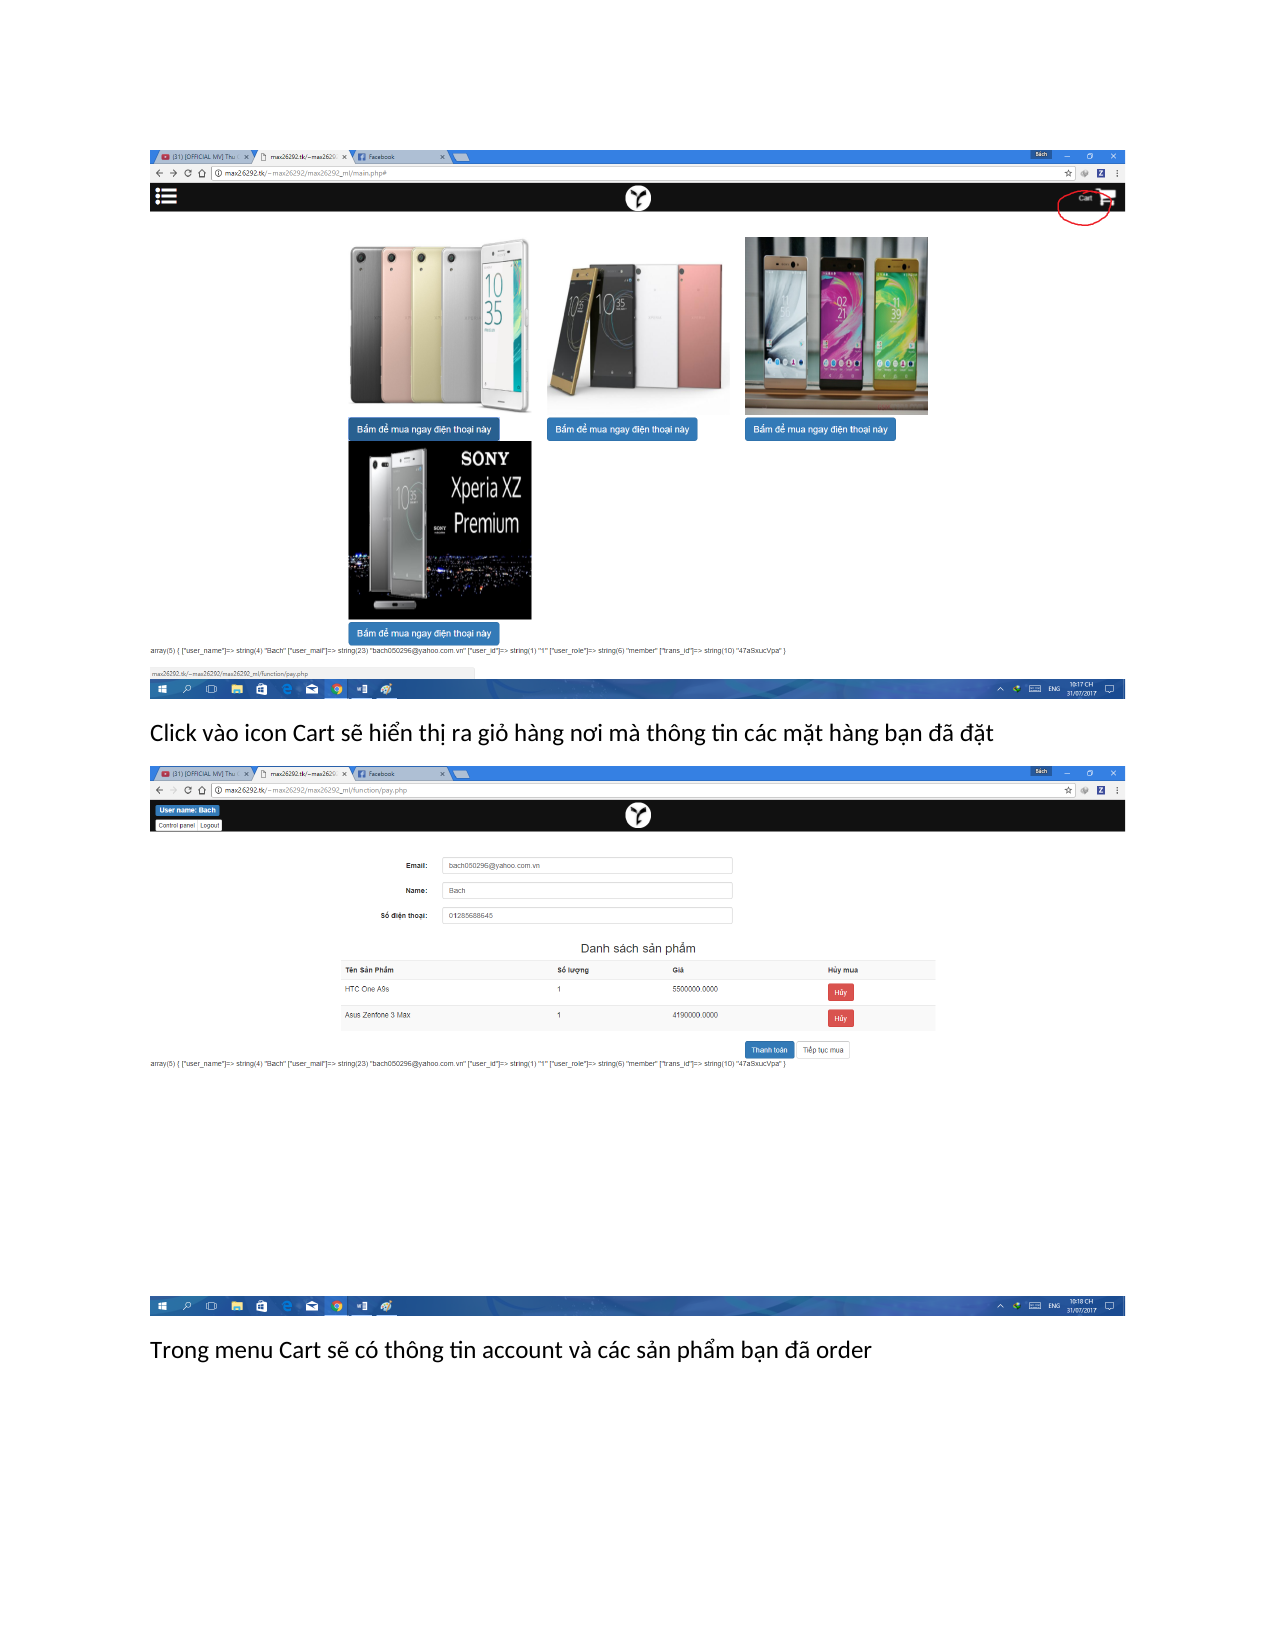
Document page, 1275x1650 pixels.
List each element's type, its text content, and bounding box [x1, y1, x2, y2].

text Trong menu Cart sẽ có thông tin account và các sản phẩm bạn đã order [150, 1334, 1125, 1365]
picture [150, 766, 1125, 1316]
text Click vào icon Cart sẽ hiển thị ra giỏ hàng nơi mà thông tin các mặt hàng bạn đã đặt [150, 717, 1125, 748]
picture [150, 150, 1125, 699]
